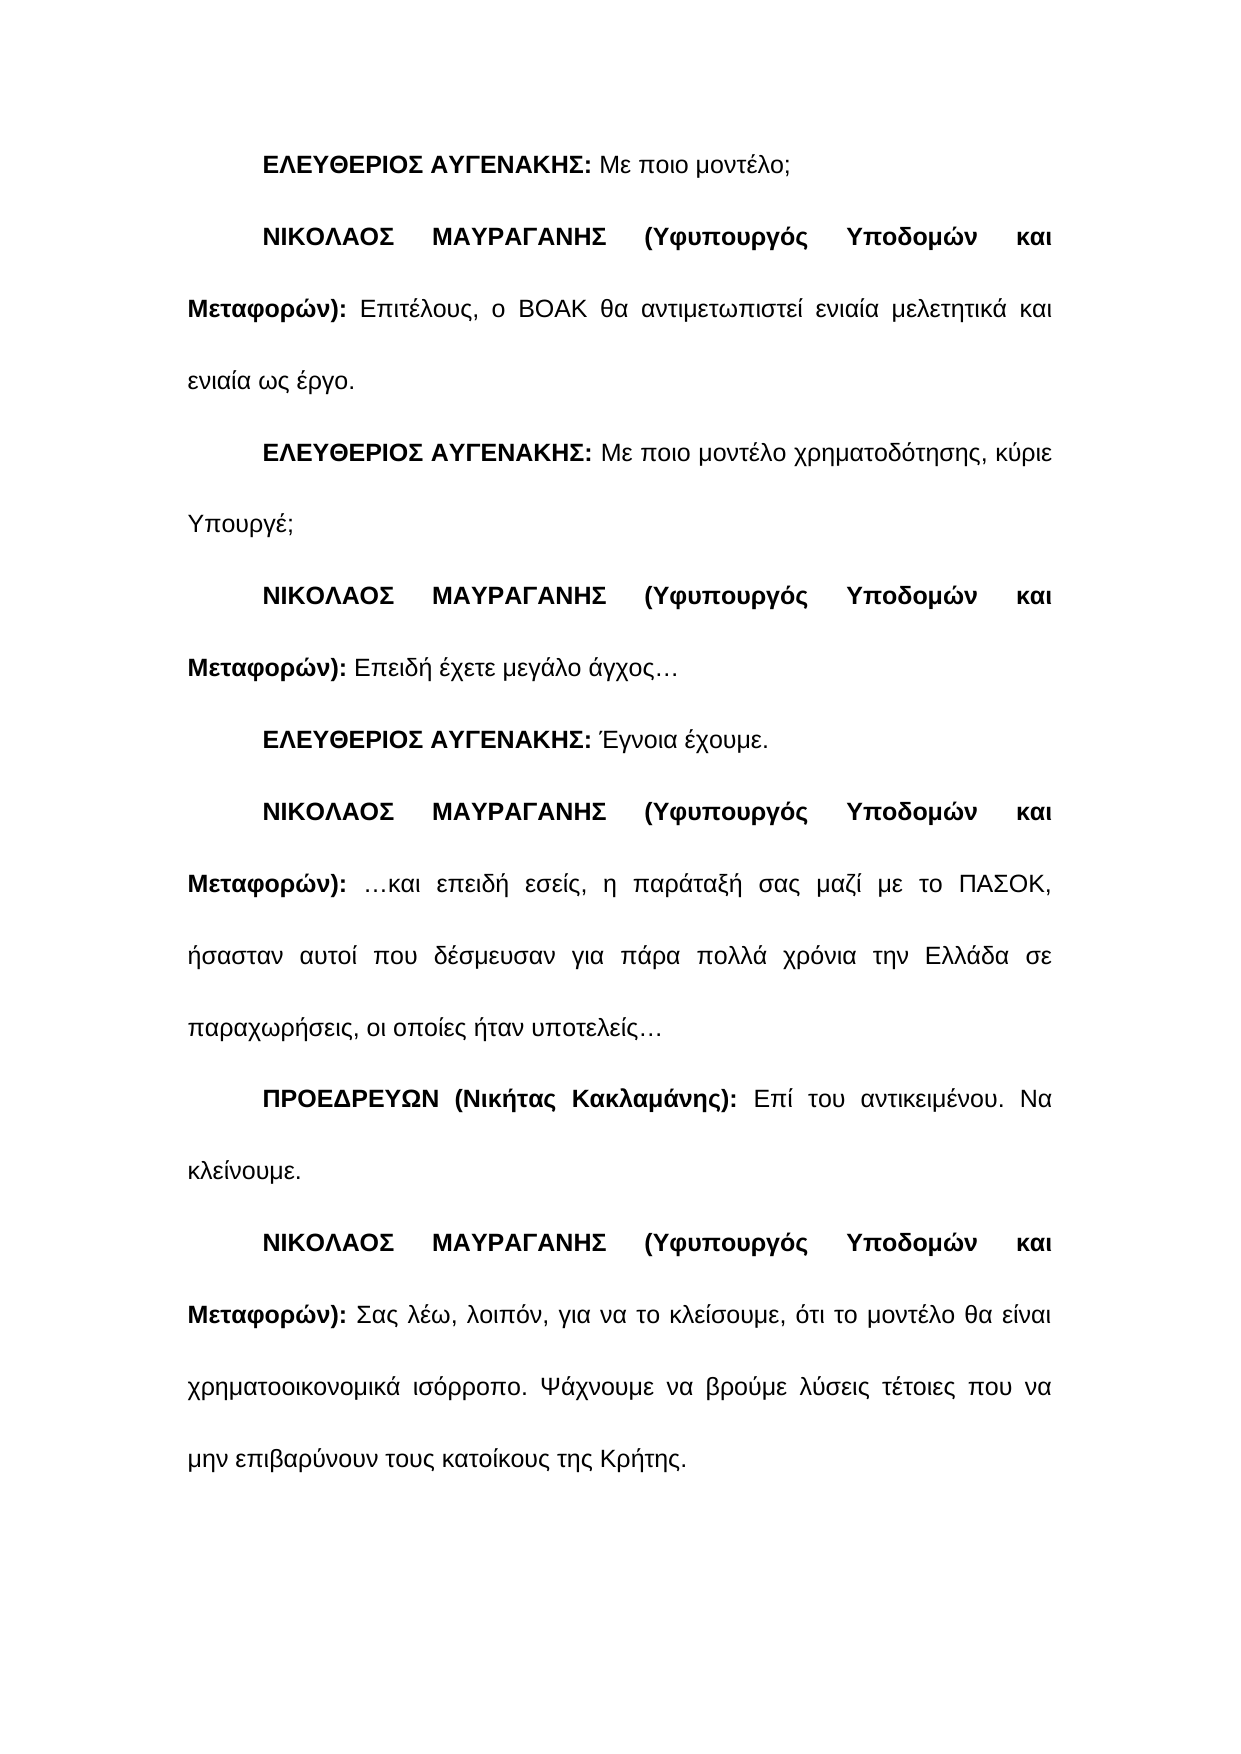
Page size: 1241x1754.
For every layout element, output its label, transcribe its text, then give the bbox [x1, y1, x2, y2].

text ΝΙΚΟΛΑΟΣ ΜΑΥΡΑΓΑΝΗΣ (Υφυπουργός Υποδομών και Μεταφορών): Επιτέλους, ο ΒΟΑΚ θα αντιμετωπιστεί ενιαία μελετητικά και ενιαία ως έργο. [187, 222, 1053, 394]
text ΕΛΕΥΘΕΡΙΟΣ ΑΥΓΕΝΑΚΗΣ: Έγνοια έχουμε. [187, 725, 1053, 754]
text ΕΛΕΥΘΕΡΙΟΣ ΑΥΓΕΝΑΚΗΣ: Με ποιο μοντέλο; [187, 150, 1053, 179]
text ΝΙΚΟΛΑΟΣ ΜΑΥΡΑΓΑΝΗΣ (Υφυπουργός Υποδομών και Μεταφορών): Επειδή έχετε μεγάλο άγχος… [187, 581, 1053, 682]
text ΝΙΚΟΛΑΟΣ ΜΑΥΡΑΓΑΝΗΣ (Υφυπουργός Υποδομών και Μεταφορών): …και επειδή εσείς, η παράταξή σας μαζί με το ΠΑΣΟΚ, ήσασταν αυτοί που δέσμευσαν για πάρα πολλά χρόνια την Ελλάδα σε παραχωρήσεις, οι οποίες ήταν υποτελείς… [187, 797, 1053, 1041]
text ΠΡΟΕΔΡΕΥΩΝ (Νικήτας Κακλαμάνης): Επί του αντικειμένου. Να κλείνουμε. [187, 1084, 1053, 1185]
text ΝΙΚΟΛΑΟΣ ΜΑΥΡΑΓΑΝΗΣ (Υφυπουργός Υποδομών και Μεταφορών): Σας λέω, λοιπόν, για να το κλείσουμε, ότι το μοντέλο θα είναι χρηματοοικονομικά ισόρροπο. Ψάχνουμε να βρούμε λύσεις τέτοιες που να μην επιβαρύνουν τους κατοίκους της Κρήτης. [187, 1228, 1053, 1472]
text ΕΛΕΥΘΕΡΙΟΣ ΑΥΓΕΝΑΚΗΣ: Με ποιο μοντέλο χρηματοδότησης, κύριε Υπουργέ; [187, 437, 1053, 538]
